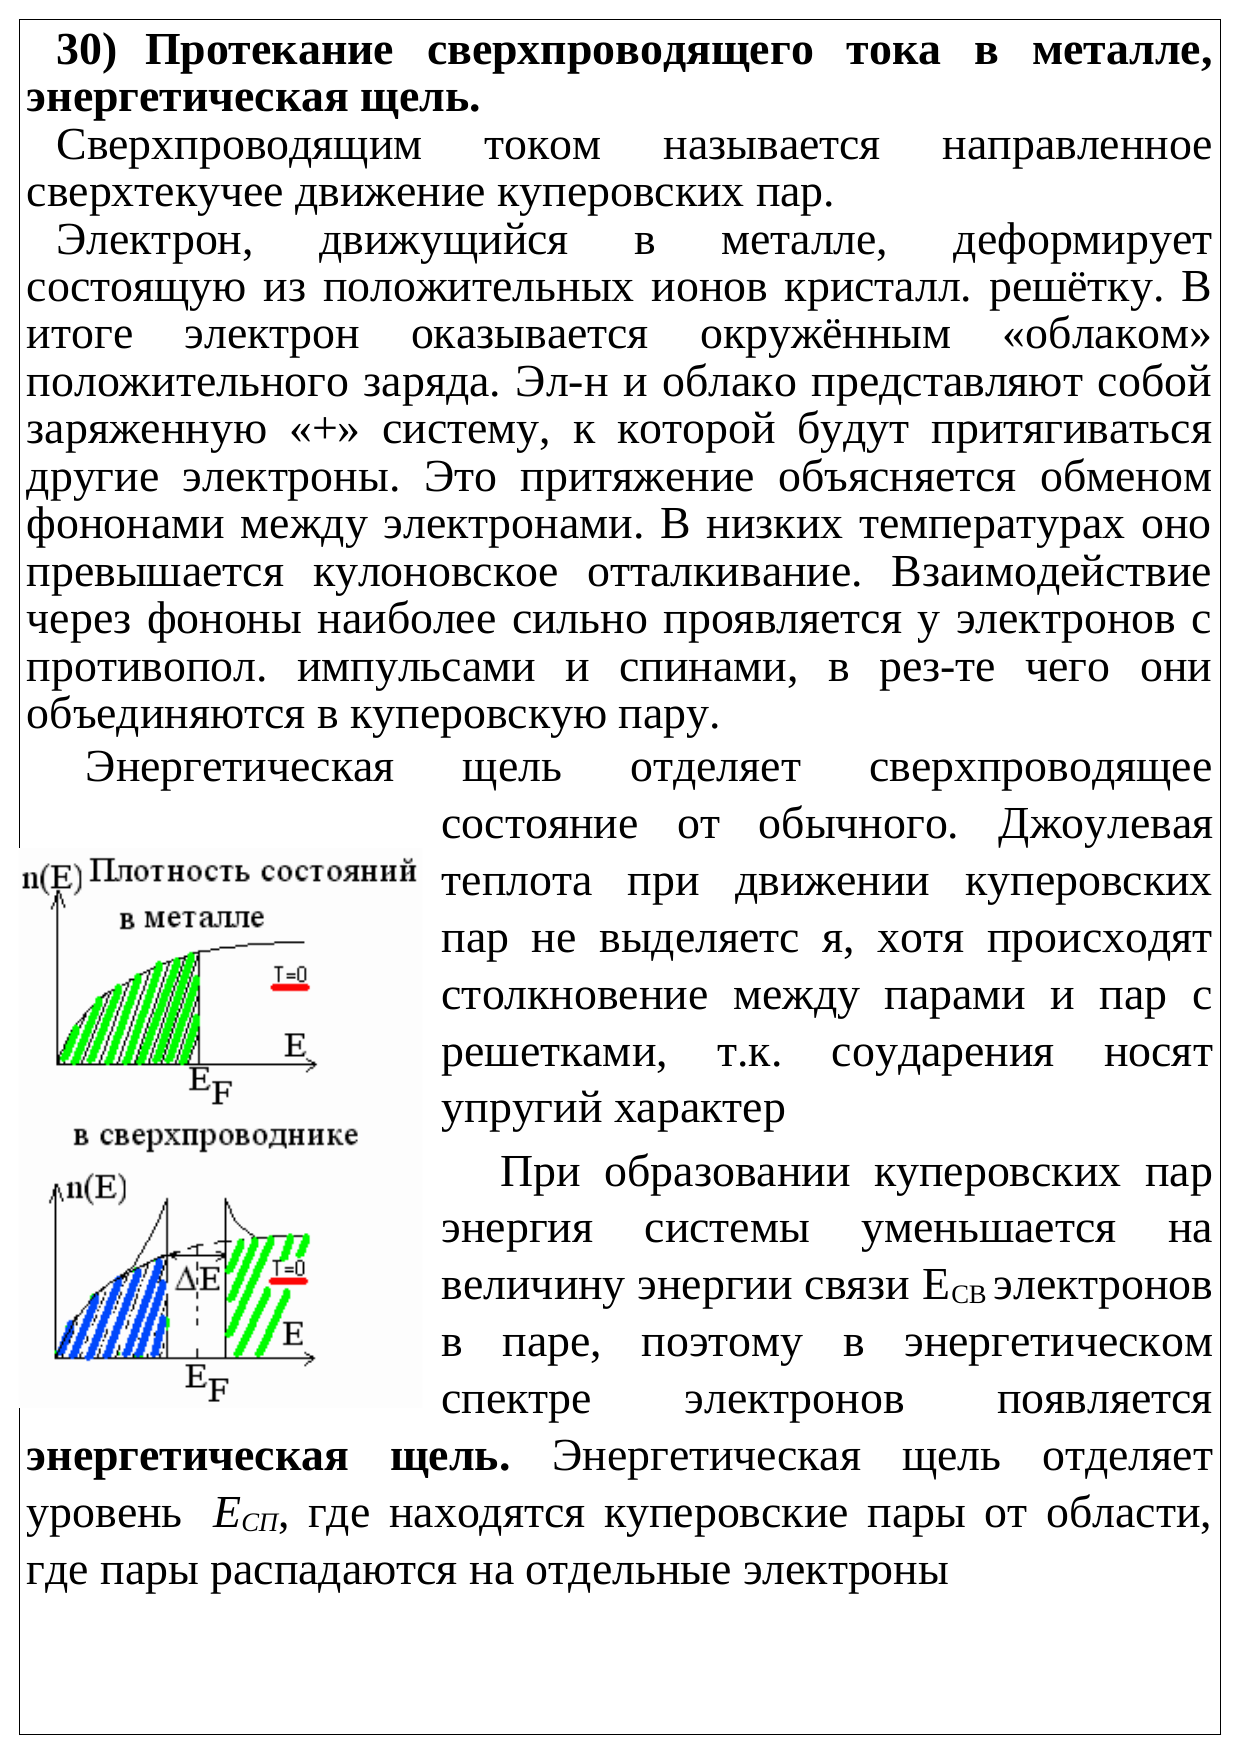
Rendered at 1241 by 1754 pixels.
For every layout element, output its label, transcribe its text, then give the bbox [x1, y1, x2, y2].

text Энергетическая щель отделяет сверхпроводящее состояние от обычного. Джоулевая теплота при движении куперовских пар не выделяетс я, хотя происходят столкновение между парами и пар с решетками, т.к. соударения носят упругий характер [27, 739, 1214, 1133]
text Сверхпроводящим током называется направленное сверхтекучее движение куперовских пар. [27, 121, 1214, 216]
text 30) Протекание сверхпроводящего тока в металле, энергетическая щель. [27, 27, 1214, 121]
text При образовании куперовских пар энергия системы уменьшается на величину энергии связи EСВ электронов в паре, поэтому в энергетическом спектре электронов появляется энергетическая щель. Энергетическая щель отделяет уровень EСП, где находятся куперовские пары от области, где пары распадаются на отдельные электроны [27, 1143, 1214, 1594]
text Электрон, движущийся в металле, деформирует состоящую из положительных ионов кристалл. решётку. В итоге электрон оказывается окружённым «облаком» положительного заряда. Эл-н и облако представляют собой заряженную «+» систему, к которой будут притягиваться другие электроны. Это притяжение объясняется обменом фононами между электронами. В низких температурах оно превышается кулоновское отталкивание. Взаимодействие через фононы наиболее сильно проявляется у электронов с противопол. импульсами и спинами, в рез-те чего они объединяются в куперовскую пару. [27, 216, 1214, 739]
